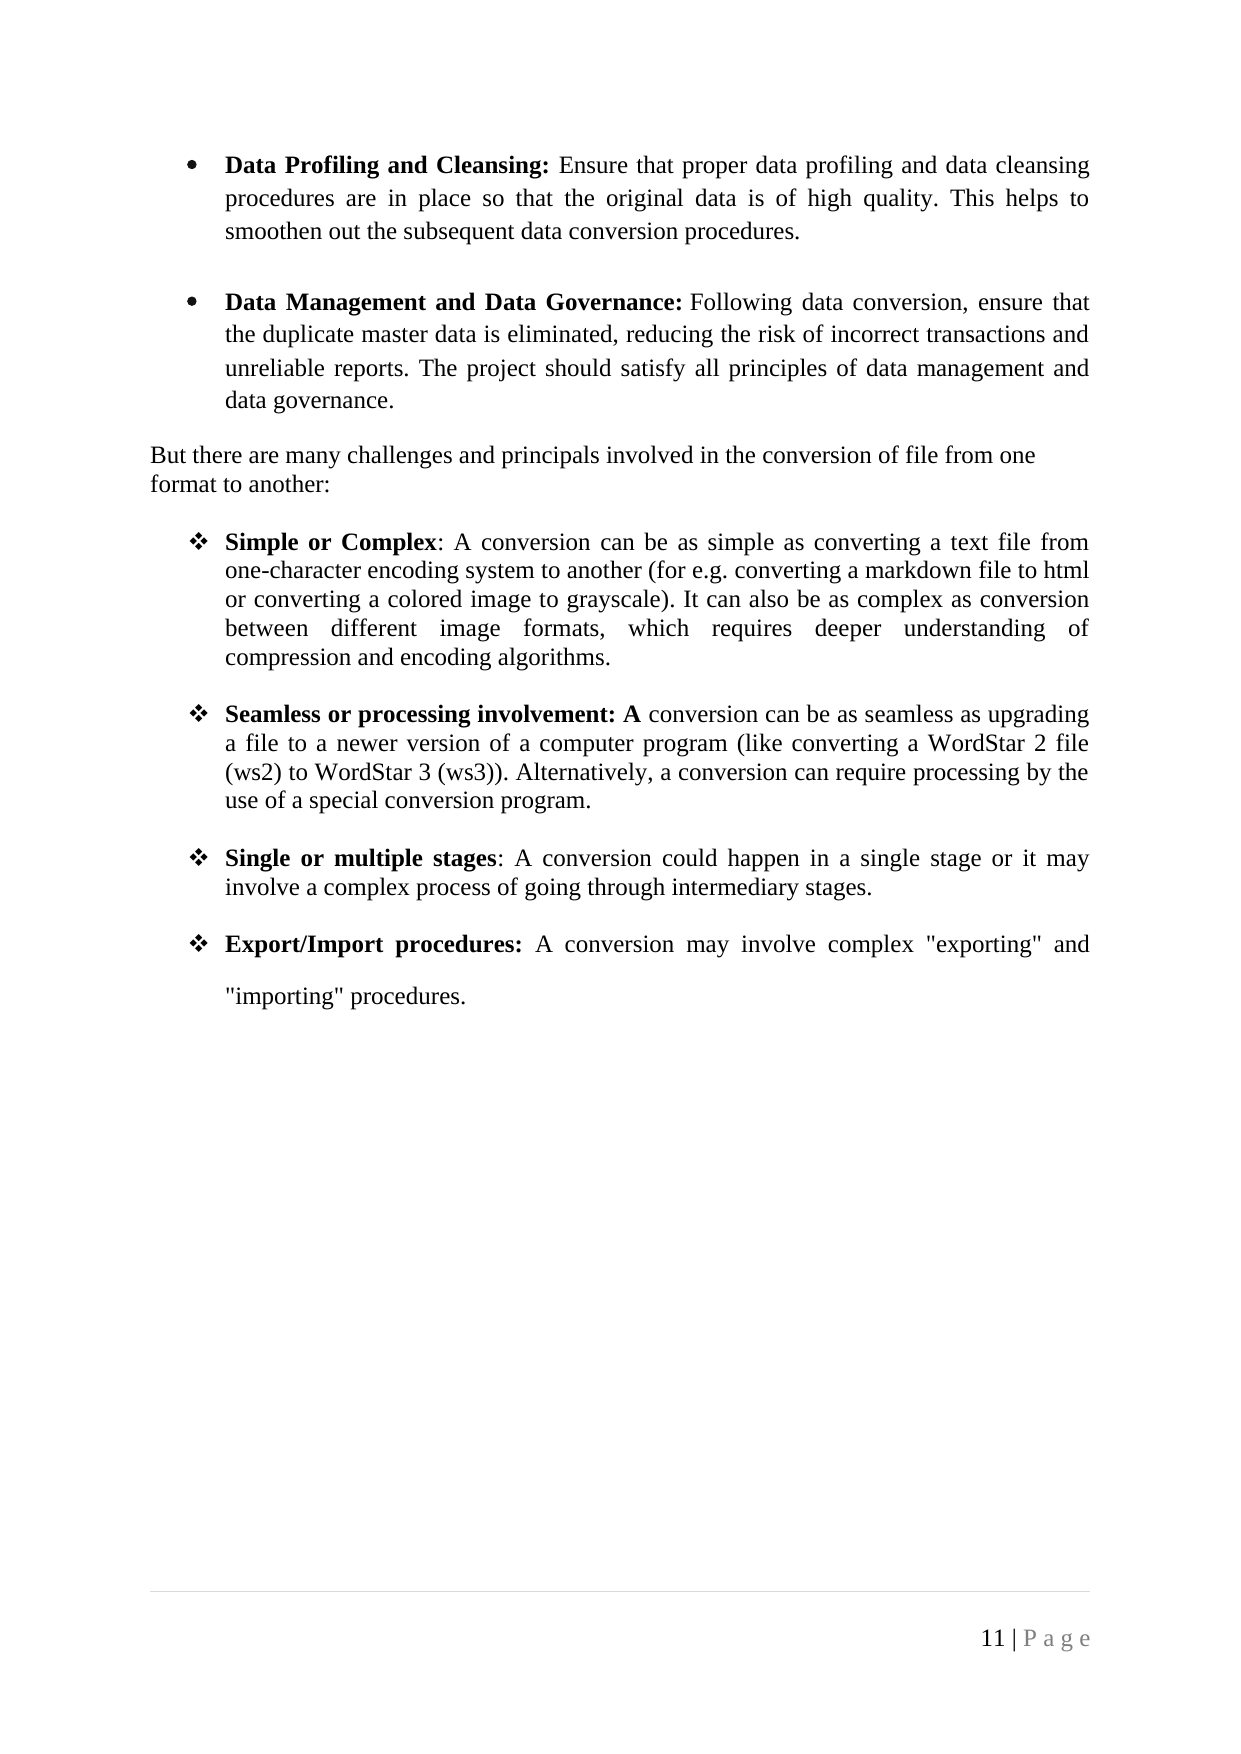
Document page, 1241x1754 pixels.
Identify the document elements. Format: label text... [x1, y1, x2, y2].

list Export/Import procedures: A conversion may involve complex "exporting" and "importing" procedures. [187, 929, 1090, 1016]
subtitle Data Profiling and Cleansing: Ensure that proper data profiling and data cleansing procedures are in place so that the original data is of high quality. This helps to smoothen out the subsequent data conversion procedures. [187, 150, 1090, 245]
subtitle Data Management and Data Governance: Following data conversion, ensure that the duplicate master data is eliminated, reducing the risk of incorrect transactions and unreliable reports. The project should satisfy all principles of data management and data governance. [187, 287, 1090, 414]
list Single or multiple stages: A conversion could happen in a single stage or it may involve a complex process of going through intermediary stages. [187, 843, 1090, 901]
list Simple or Complex: A conversion can be as simple as converting a text file from one-character encoding system to another (for e.g. converting a markdown file to html or converting a colored image to grayscale). It can also be as complex as conversion between different image formats, which requires deeper understanding of compression and encoding algorithms. [187, 527, 1090, 671]
list Seamless or processing involvement: A conversion can be as seamless as upgrading a file to a newer version of a computer program (like converting a WordStar 2 file (ws2) to WordStar 3 (ws3)). Alternatively, a conversion can require processing by the use of a special conversion program. [187, 699, 1090, 814]
text But there are many challenges and principals involved in the conversion of file from one format to another: [150, 441, 1090, 498]
